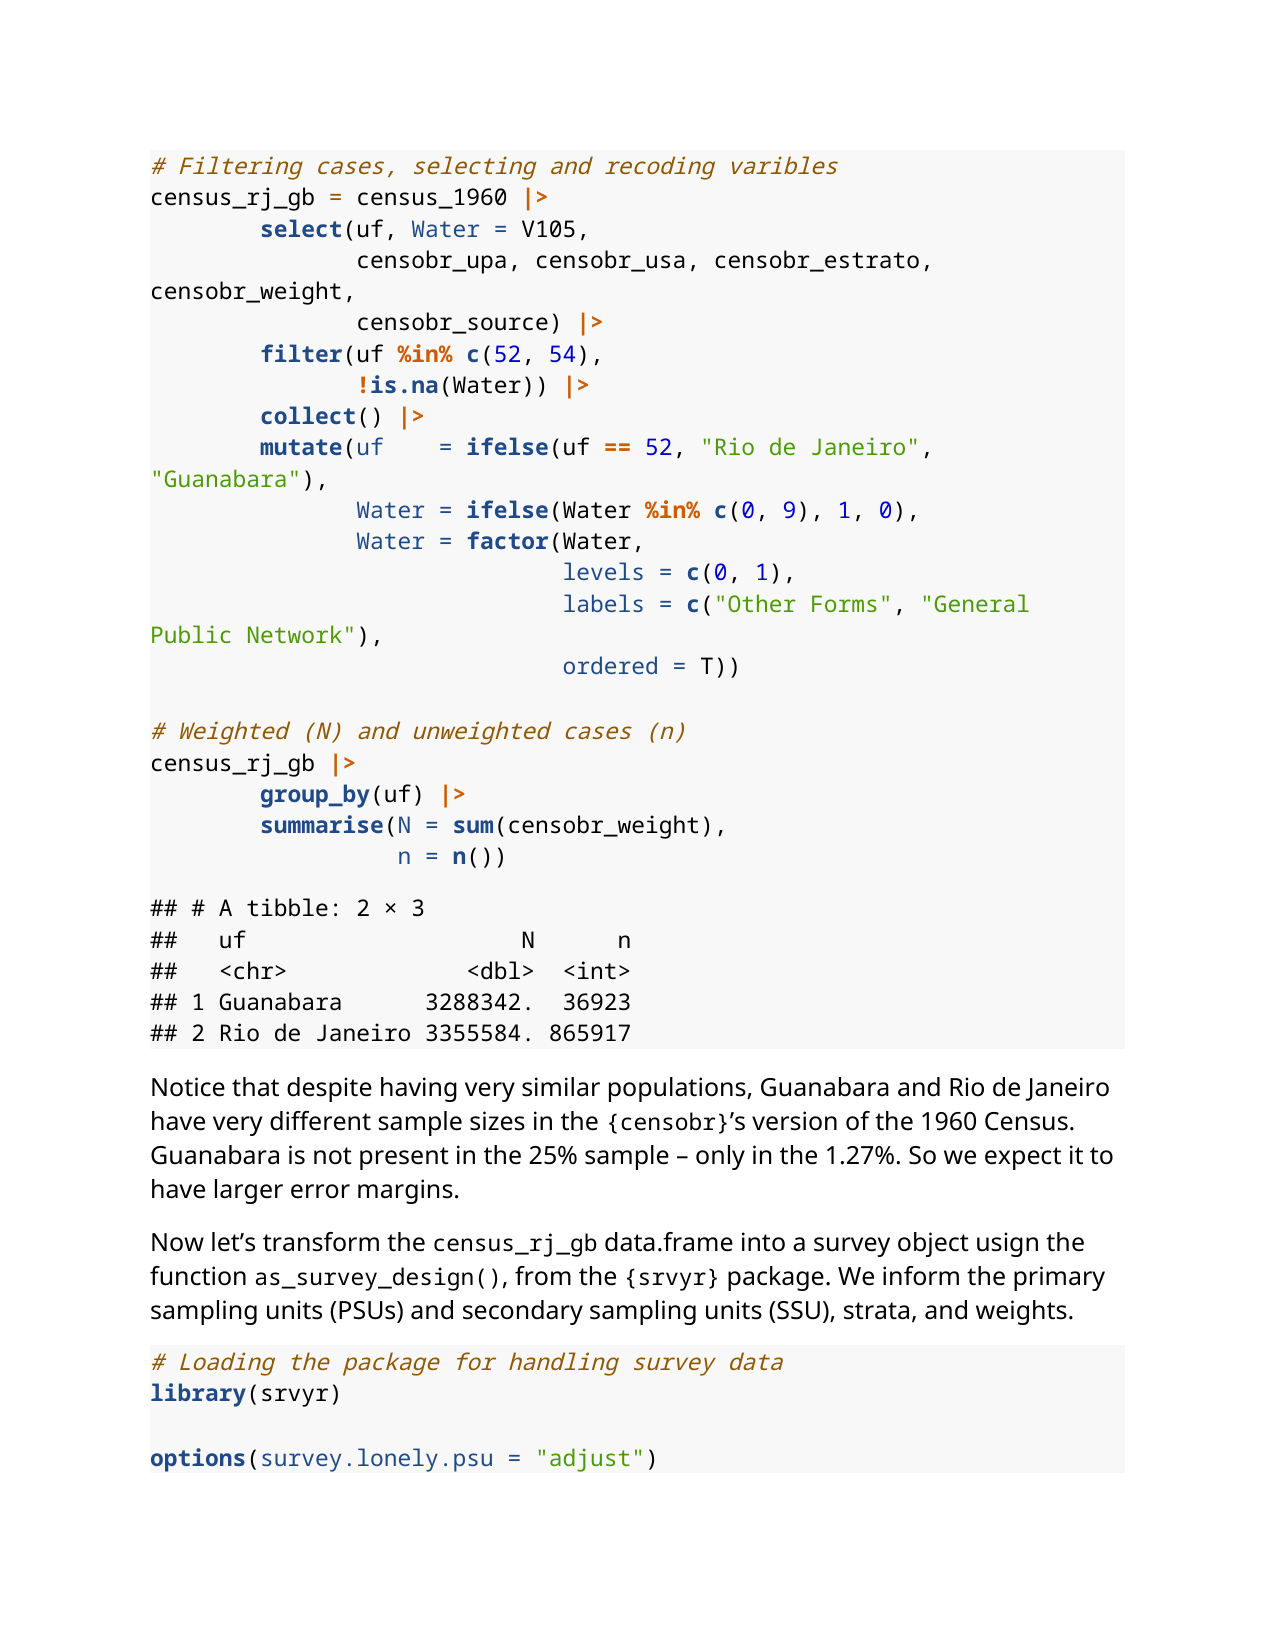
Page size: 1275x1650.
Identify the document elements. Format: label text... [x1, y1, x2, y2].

text ## # A tibble: 2 × 3 ## uf N n ## <chr> <dbl> <int> ## 1 Guanabara 3288342. 36923 ## 2 Rio de Janeiro 3355584. 865917 [150, 892, 1125, 1049]
text Notice that despite having very similar populations, Guanabara and Rio de Janeiro have very different sample sizes in the {censobr}’s version of the 1960 Census. Guanabara is not present in the 25% sample – only in the 1.27%. So we expect it to have larger error margins. [150, 1069, 1125, 1206]
text Now let’s transform the census_rj_gb data.frame into a survey object usign the function as_survey_design(), from the {srvyr} package. We inform the primary sampling units (PSUs) and secondary sampling units (SSU), strata, and weights. [150, 1224, 1125, 1327]
